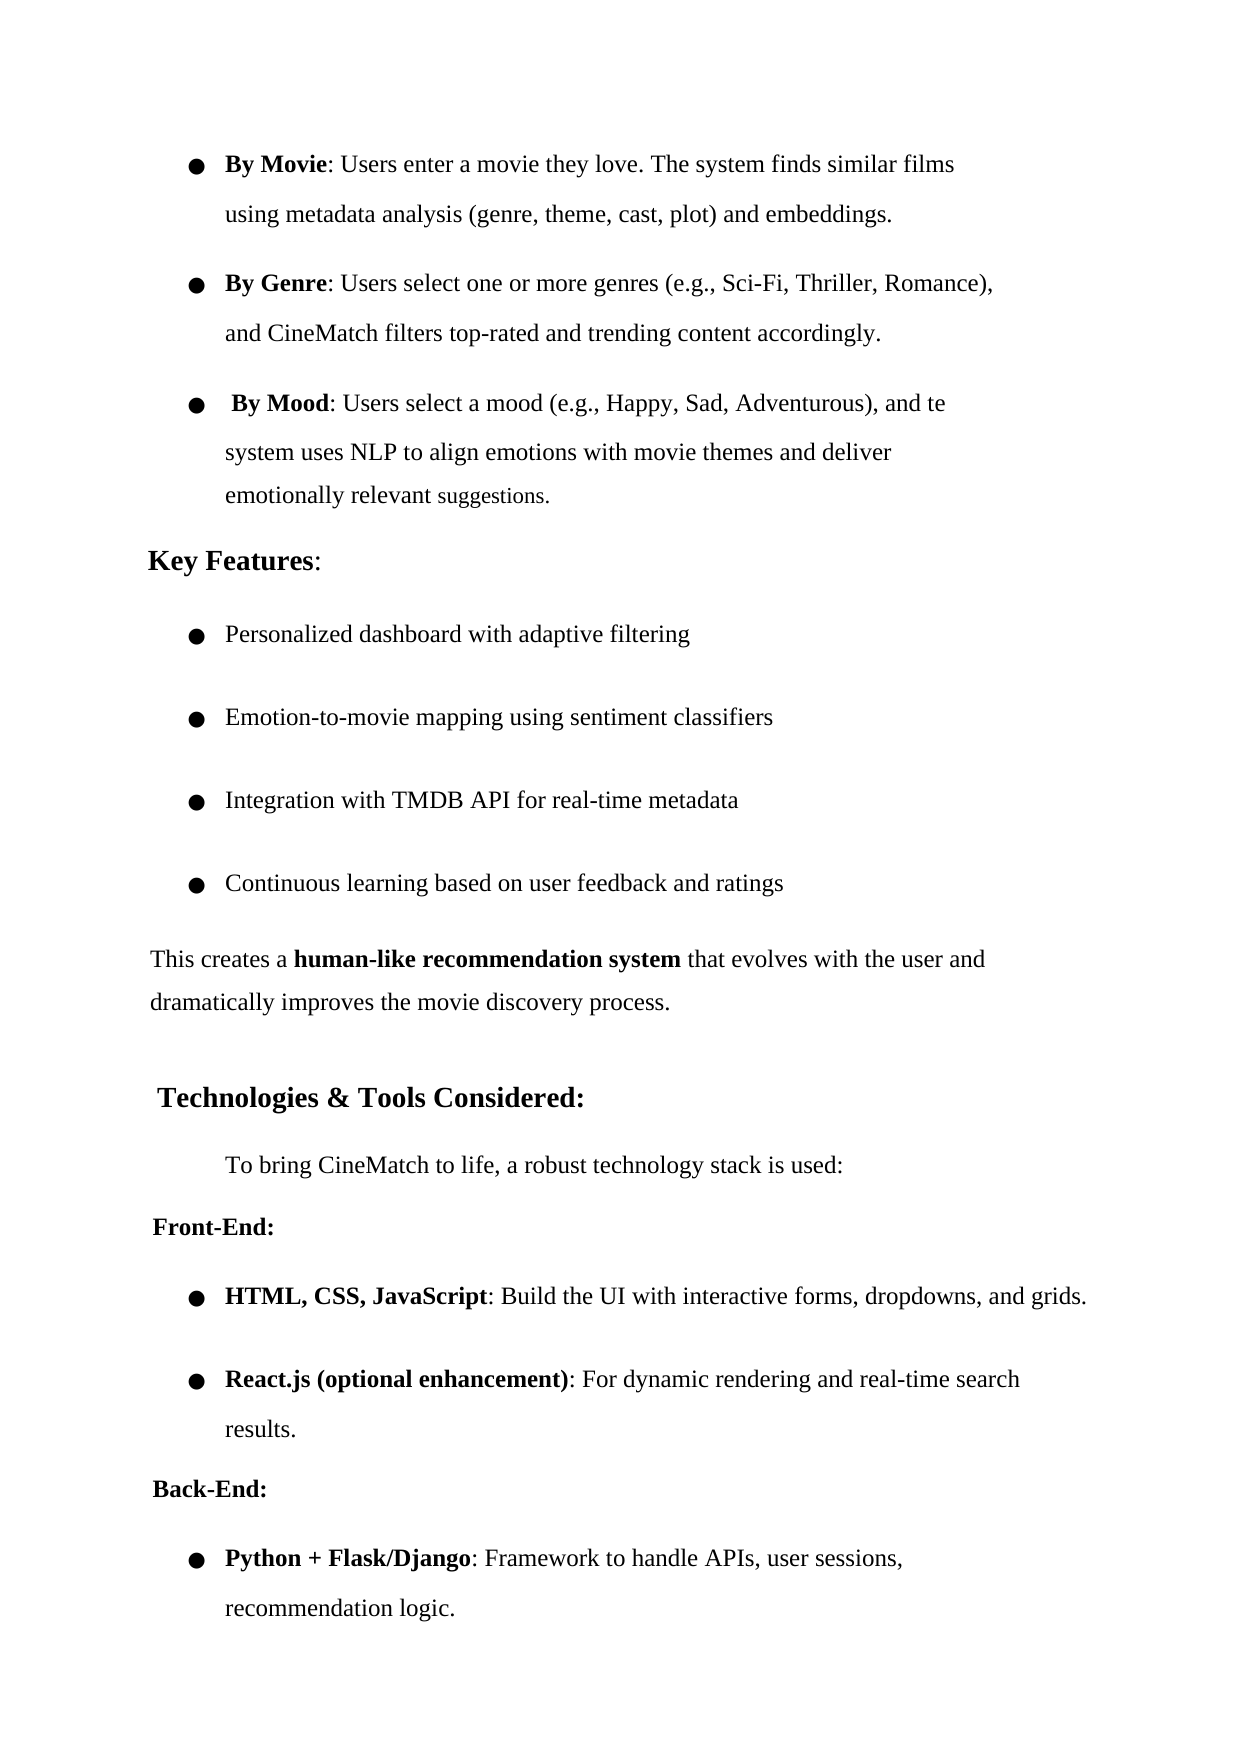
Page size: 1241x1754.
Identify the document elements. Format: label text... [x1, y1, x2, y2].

list Python + Flask/Django: Framework to handle APIs, user sessions, recommendation logic. [187, 1536, 1076, 1622]
subtitle Back-End: [150, 1474, 1093, 1502]
list React.js (optional enhancement): For dynamic rendering and real-time search results. [187, 1357, 1020, 1443]
list By Mood: Users select a mood (e.g., Happy, Sad, Adventurous), and te system uses NLP to align emotions with movie themes and deliver emotionally relevant suggestions. [187, 380, 1015, 509]
subtitle Front-End: [150, 1212, 1093, 1241]
text To bring CineMatch to life, a robust technology stack is used: [225, 1150, 1093, 1178]
subtitle Technologies & Tools Considered: [157, 1080, 1093, 1114]
text This creates a human-like recommendation system that evolves with the user and dramatically improves the movie discovery process. [150, 944, 1093, 1016]
list Personalized dashboard with adaptive filtering [187, 612, 1093, 654]
list By Genre: Users select one or more genres (e.g., Sci-Fi, Thriller, Romance), and CineMatch filters top-rated and trending content accordingly. [187, 261, 1015, 347]
list HTML, CSS, JavaScript: Build the UI with interactive forms, dropdowns, and grids. [187, 1274, 1093, 1316]
list Integration with TMDB API for real-time metadata [187, 778, 1093, 821]
list By Movie: Users enter a movie they love. The system finds similar films using metadata analysis (genre, theme, cast, plot) and embeddings. [187, 142, 1015, 227]
subtitle Key Features: [148, 543, 1093, 576]
list Continuous learning based on user feedback and ratings [187, 861, 1093, 903]
list Emotion-to-movie mapping using sentiment classifiers [187, 695, 1093, 737]
